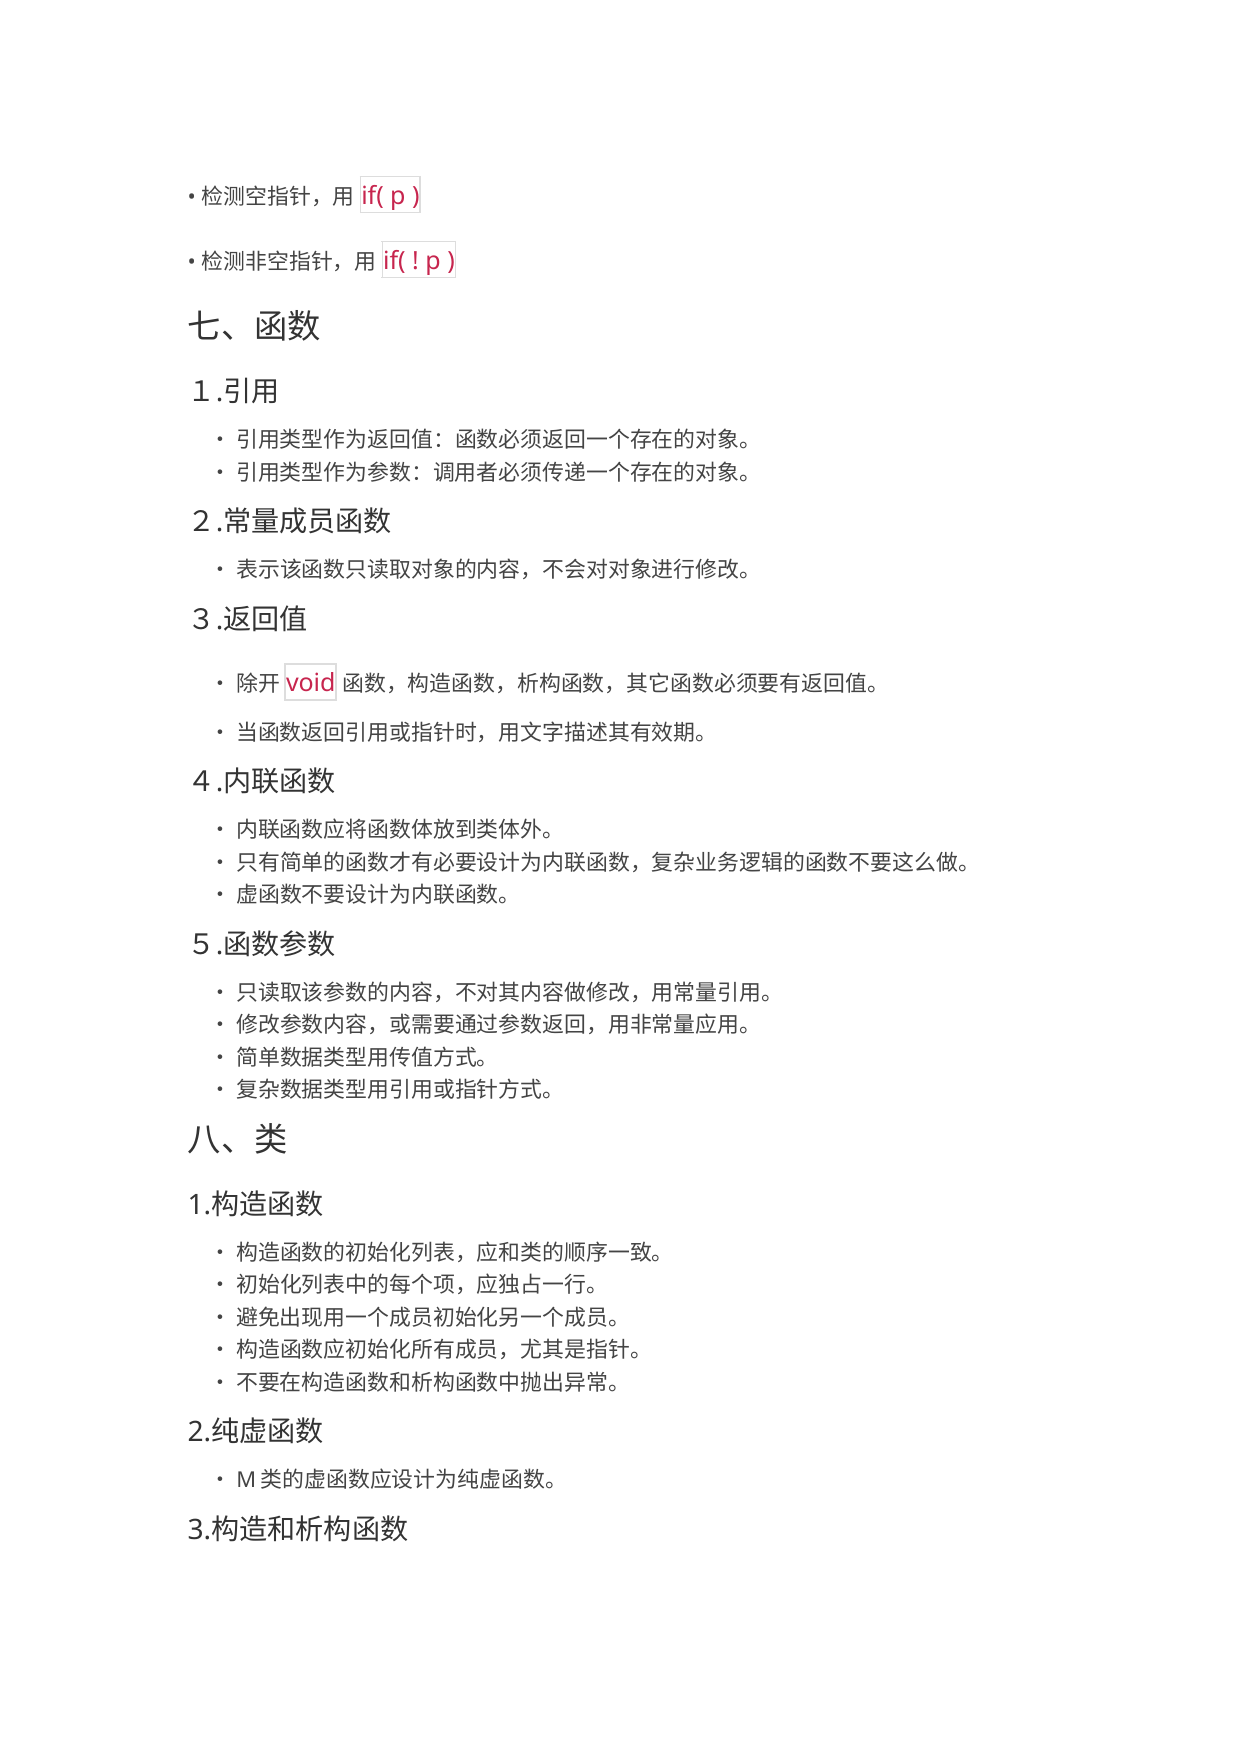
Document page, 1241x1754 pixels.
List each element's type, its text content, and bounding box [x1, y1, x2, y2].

text ３.返回值 [187, 584, 1053, 649]
text • M类的虚函数应设计为纯虚函数。 [187, 1462, 1053, 1494]
text ４.内联函数 [187, 747, 1053, 812]
text • 构造函数的初始化列表，应和类的顺序一致。 • 初始化列表中的每个项，应独占一行。 • 避免出现用一个成员初始化另一个成员。 • 构造函数应初始化所有成员，尤其是指针。 • 不要在构造函数和析构函数中抛出异常。 [187, 1234, 1053, 1397]
text １.引用 [187, 357, 1053, 422]
text • 表示该函数只读取对象的内容，不会对对象进行修改。 [187, 552, 1053, 584]
text 3.构造和析构函数 [187, 1494, 1053, 1559]
text ２.常量成员函数 [187, 487, 1053, 552]
text 1.构造函数 [187, 1169, 1053, 1234]
text ５.函数参数 [187, 909, 1053, 974]
text • 只读取该参数的内容，不对其内容做修改，用常量引用。 • 修改参数内容，或需要通过参数返回，用非常量应用。 • 简单数据类型用传值方式。 • 复杂数据类型用引用或指针方式。 [187, 974, 1053, 1104]
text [187, 162, 1053, 292]
text 七、函数 [187, 292, 1053, 357]
text • 引用类型作为返回值：函数必须返回一个存在的对象。 • 引用类型作为参数：调用者必须传递一个存在的对象。 [187, 422, 1053, 487]
text • 除开void函数，构造函数，析构函数，其它函数必须要有返回值。 • 当函数返回引用或指针时，用文字描述其有效期。 [187, 649, 1053, 747]
text 八、类 [187, 1104, 1053, 1169]
text • 内联函数应将函数体放到类体外。 • 只有简单的函数才有必要设计为内联函数，复杂业务逻辑的函数不要这么做。 • 虚函数不要设计为内联函数。 [187, 812, 1053, 909]
text 2.纯虚函数 [187, 1397, 1053, 1462]
